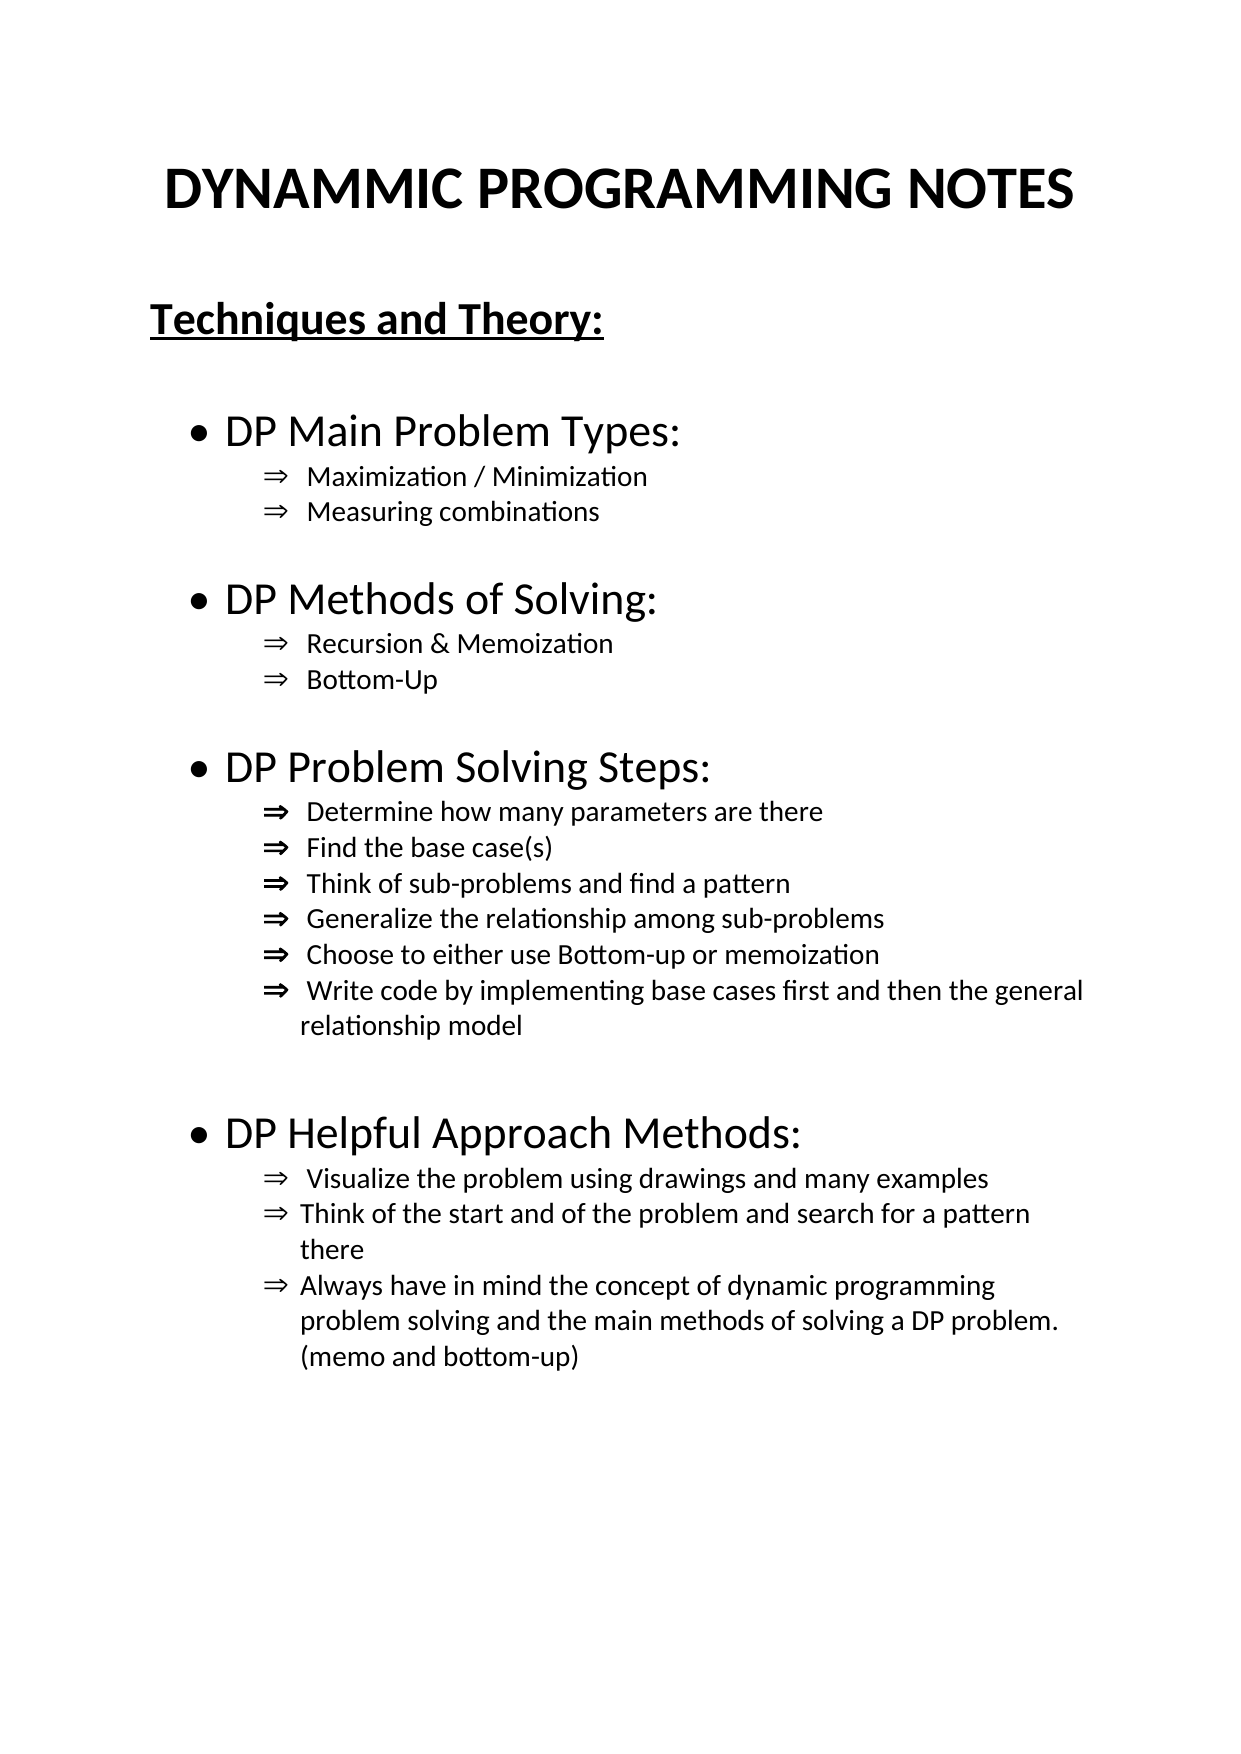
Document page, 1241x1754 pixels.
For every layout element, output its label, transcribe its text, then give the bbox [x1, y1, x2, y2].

list Think of sub-problems and find a pattern [262, 865, 1090, 900]
list Always have in mind the concept of dynamic programming problem solving and the main methods of solving a DP problem. (memo and bottom-up) [262, 1267, 1090, 1374]
list DP Problem Solving Steps: [187, 738, 1090, 793]
list DP Methods of Solving: [187, 570, 1090, 626]
list Think of the start and of the problem and search for a pattern there [262, 1196, 1090, 1267]
text Techniques and Theory: [150, 290, 1090, 346]
list Visualize the problem using drawings and many examples [262, 1160, 1090, 1196]
list DP Helpful Approach Methods: [187, 1104, 1090, 1160]
text DYNAMMIC PROGRAMMING NOTES [150, 150, 1090, 224]
list Choose to either use Bottom-up or memoization [262, 936, 1090, 972]
list Find the base case(s) [262, 829, 1090, 865]
list Determine how many parameters are there [262, 793, 1090, 829]
list Generalize the relationship among sub-problems [262, 900, 1090, 936]
list Write code by implementing base cases first and then the general relationship model [262, 972, 1090, 1043]
list Measuring combinations [262, 493, 1090, 529]
list DP Main Problem Types: [187, 402, 1090, 458]
list Maximization / Minimization [262, 458, 1090, 493]
list Bottom-Up [262, 661, 1090, 697]
list Recursion & Memoization [262, 626, 1090, 661]
